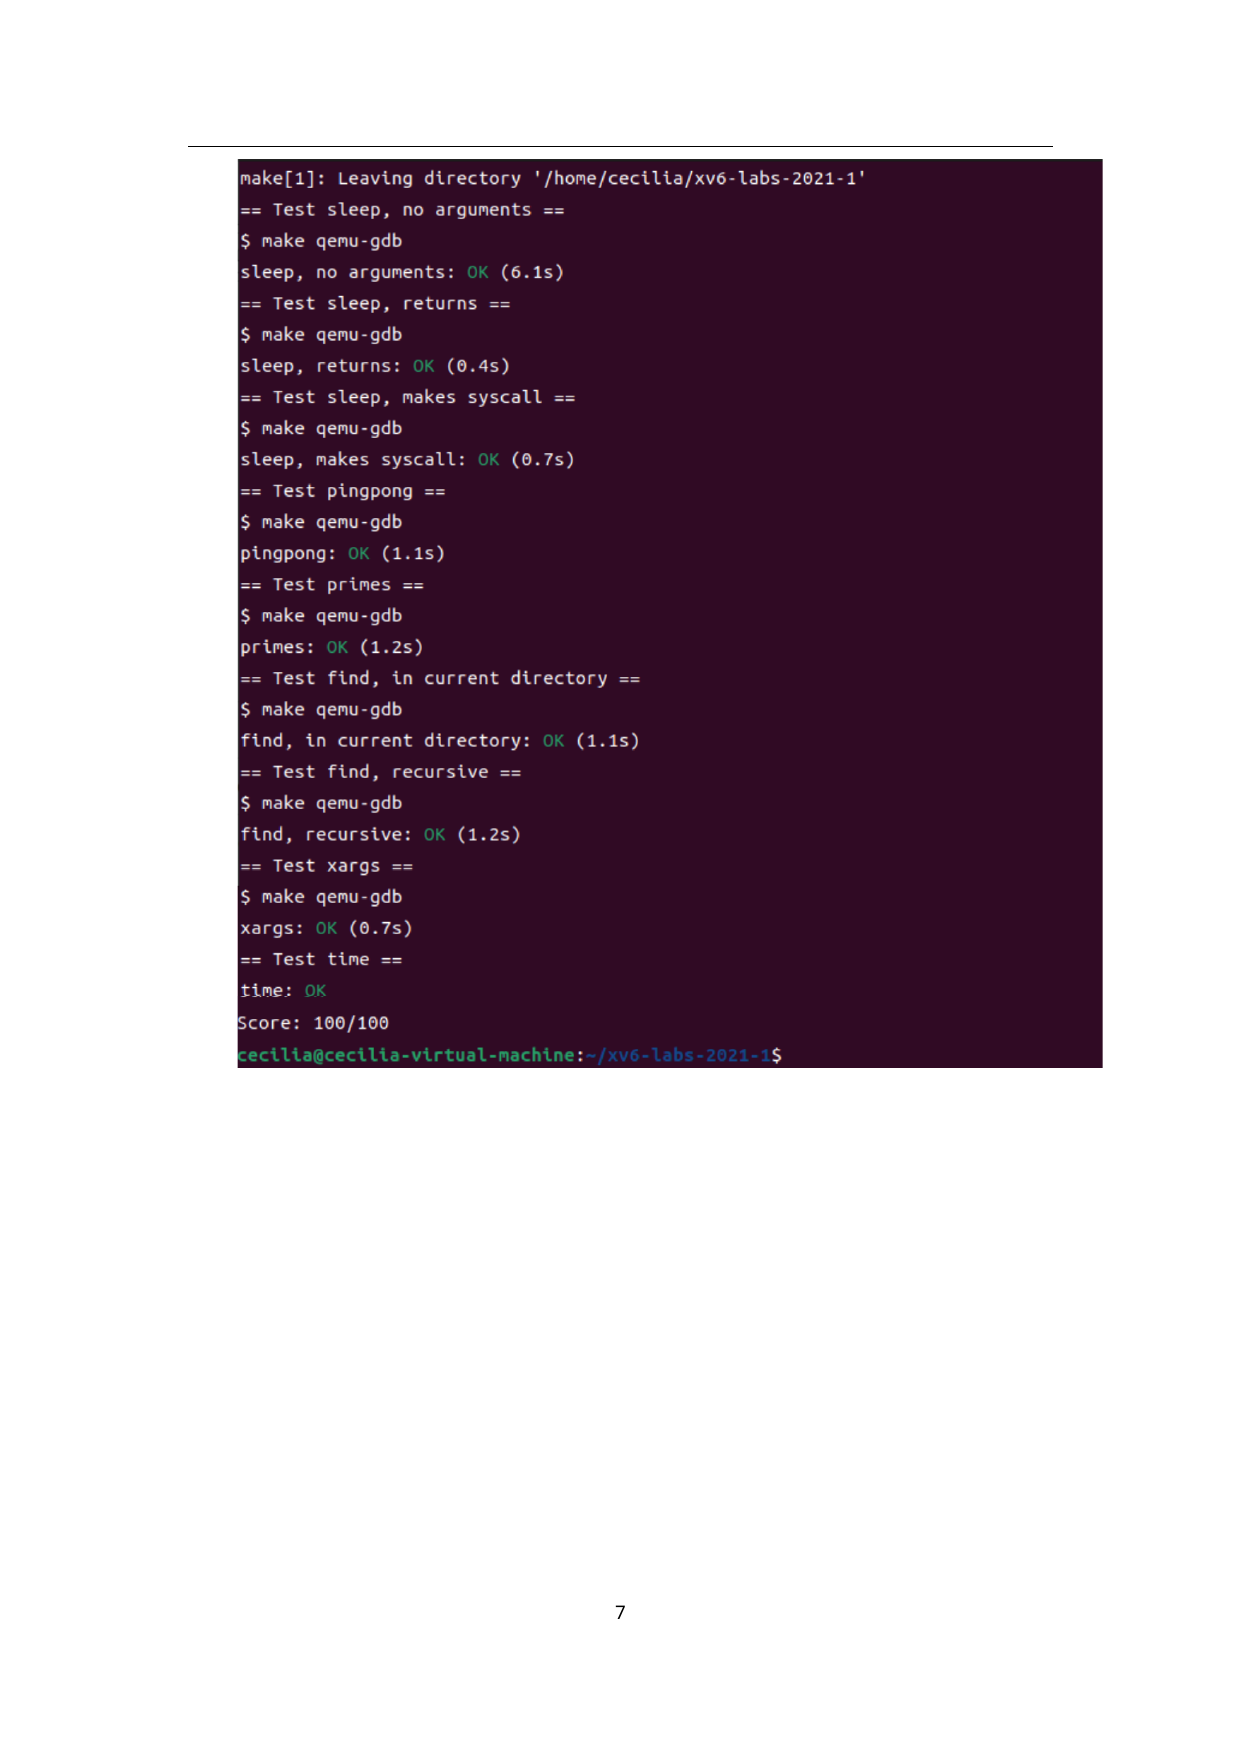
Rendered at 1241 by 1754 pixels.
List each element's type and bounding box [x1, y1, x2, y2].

picture [237, 159, 1103, 1068]
